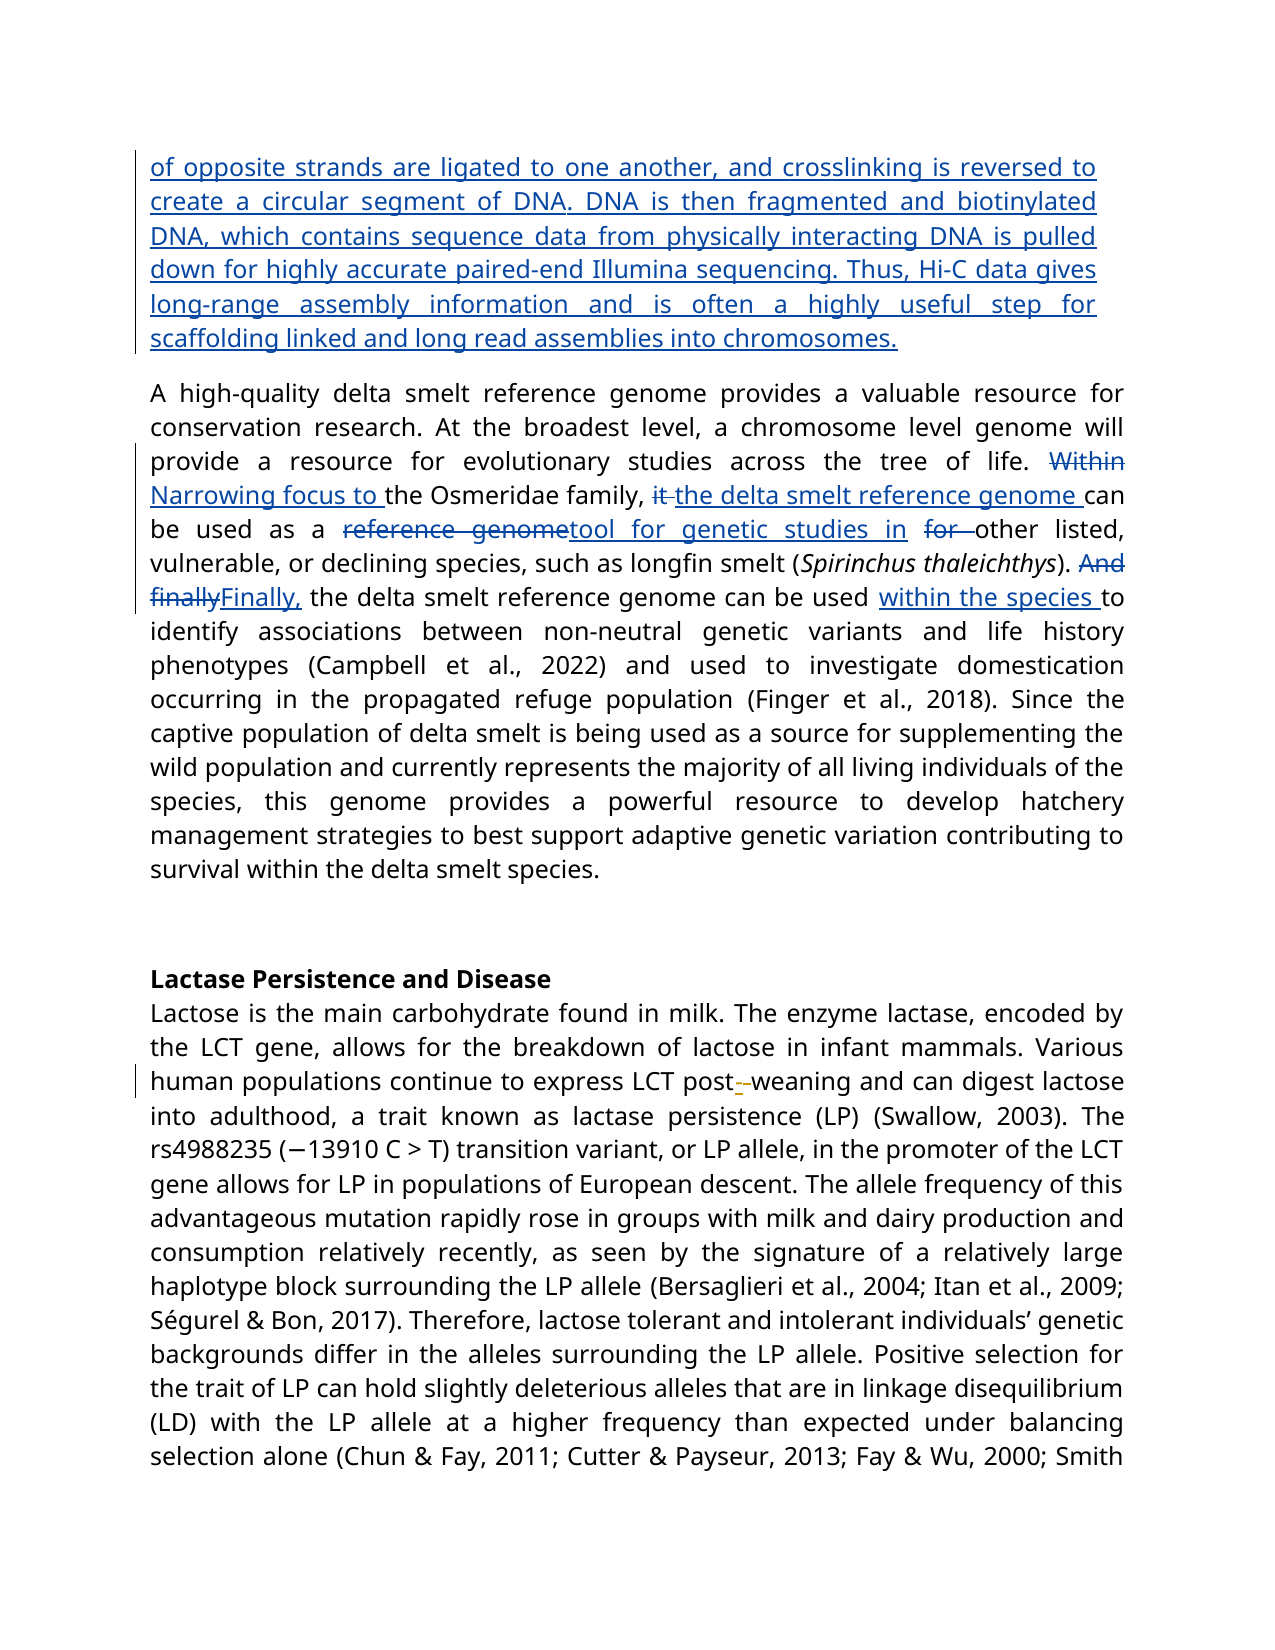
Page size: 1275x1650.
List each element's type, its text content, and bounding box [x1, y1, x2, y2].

text Lactase Persistence and Disease [150, 962, 1125, 996]
text A high-quality delta smelt reference genome provides a valuable resource for conservation research. At the broadest level, a chromosome level genome will provide a resource for evolutionary studies across the tree of life. the Osmeridae family, can be used as a other listed, vulnerable, or declining species, such as longfin smelt (Spirinchus thaleichthys). the delta smelt reference genome can be used to identify associations between non-neutral genetic variants and life history phenotypes (Campbell et al., 2022) and used to investigate domestication occurring in the propagated refuge population (Finger et al., 2018). Since the captive population of delta smelt is being used as a source for supplementing the wild population and currently represents the majority of all living individuals of the species, this genome provides a powerful resource to develop hatchery management strategies to best support adaptive genetic variation contributing to survival within the delta smelt species. [150, 375, 1125, 886]
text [150, 996, 1125, 1473]
